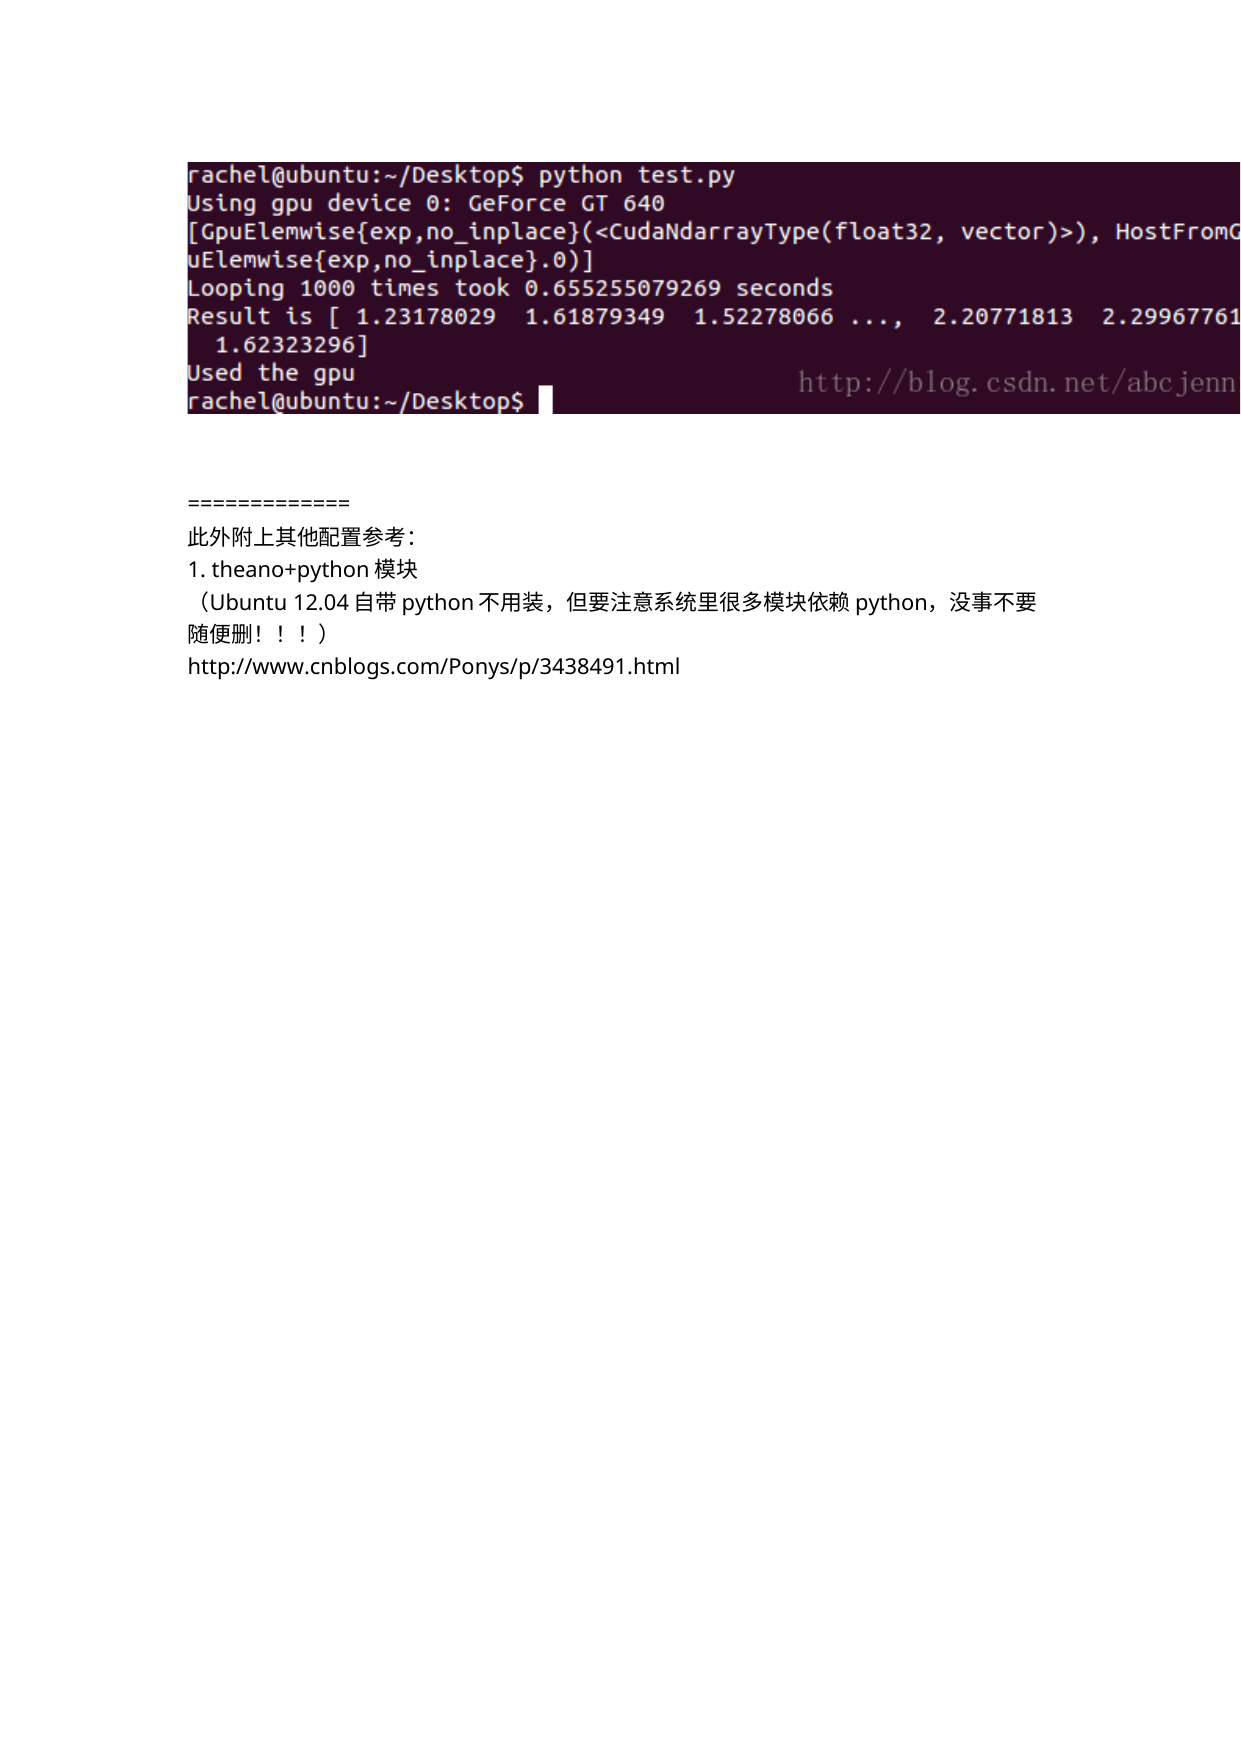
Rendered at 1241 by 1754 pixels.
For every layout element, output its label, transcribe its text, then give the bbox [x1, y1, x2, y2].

text （Ubuntu 12.04自带python不用装，但要注意系统里很多模块依赖python，没事不要随便删！！！） [187, 584, 1053, 649]
text http://www.cnblogs.com/Ponys/p/3438491.html [187, 649, 1053, 682]
picture [187, 162, 1241, 414]
text 此外附上其他配置参考： [187, 519, 1053, 552]
text 1. theano+python模块 [187, 552, 1053, 584]
text ============= [187, 487, 1053, 519]
